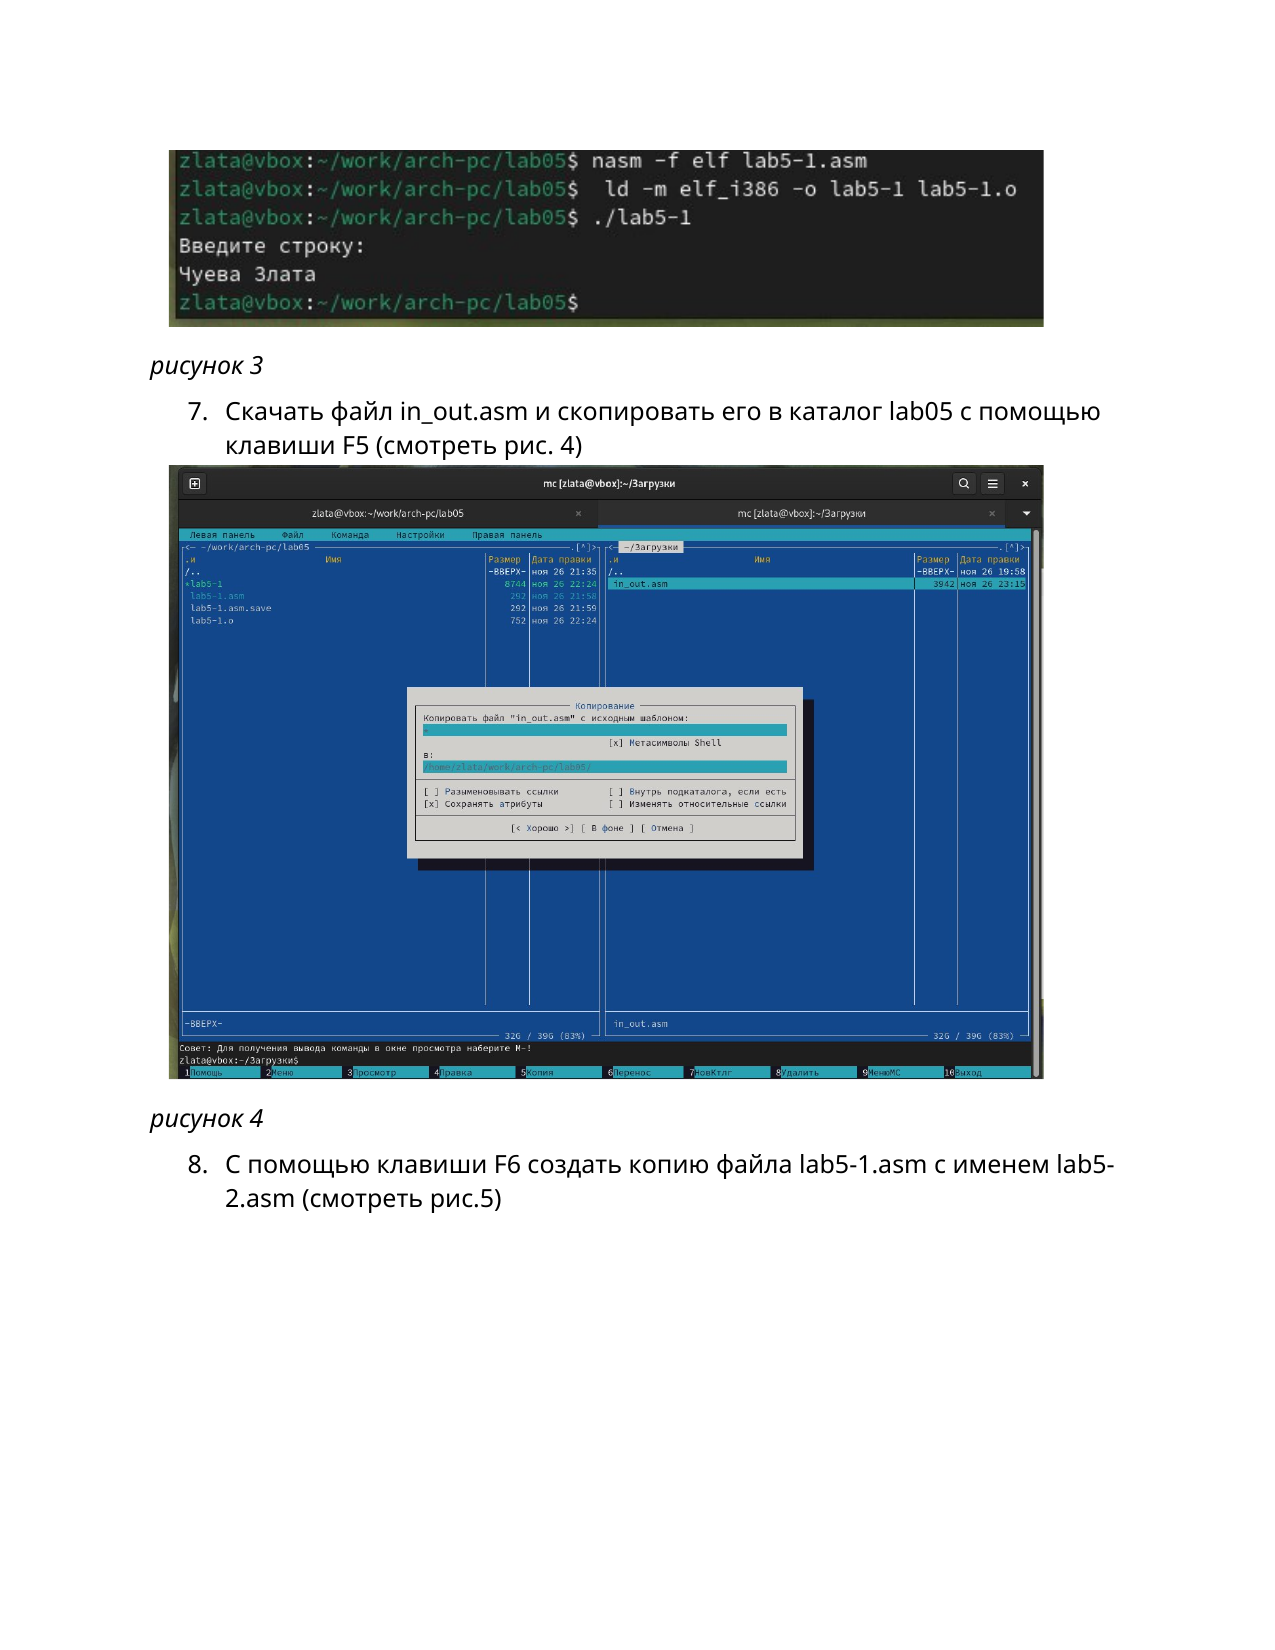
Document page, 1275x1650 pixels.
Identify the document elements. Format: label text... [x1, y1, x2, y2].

list Скачать файл in_out.asm и скопировать его в каталог lab05 с помощью клавиши F5 (смотреть рис. 4) [187, 394, 1125, 462]
text рисунок 3 [150, 347, 1125, 381]
picture [168, 465, 1044, 1080]
picture [168, 150, 1044, 327]
text рисунок 4 [150, 1100, 1125, 1134]
list С помощью клавиши F6 создать копию файла lab5-1.asm с именем lab5-2.asm (смотреть рис.5) [187, 1147, 1125, 1215]
